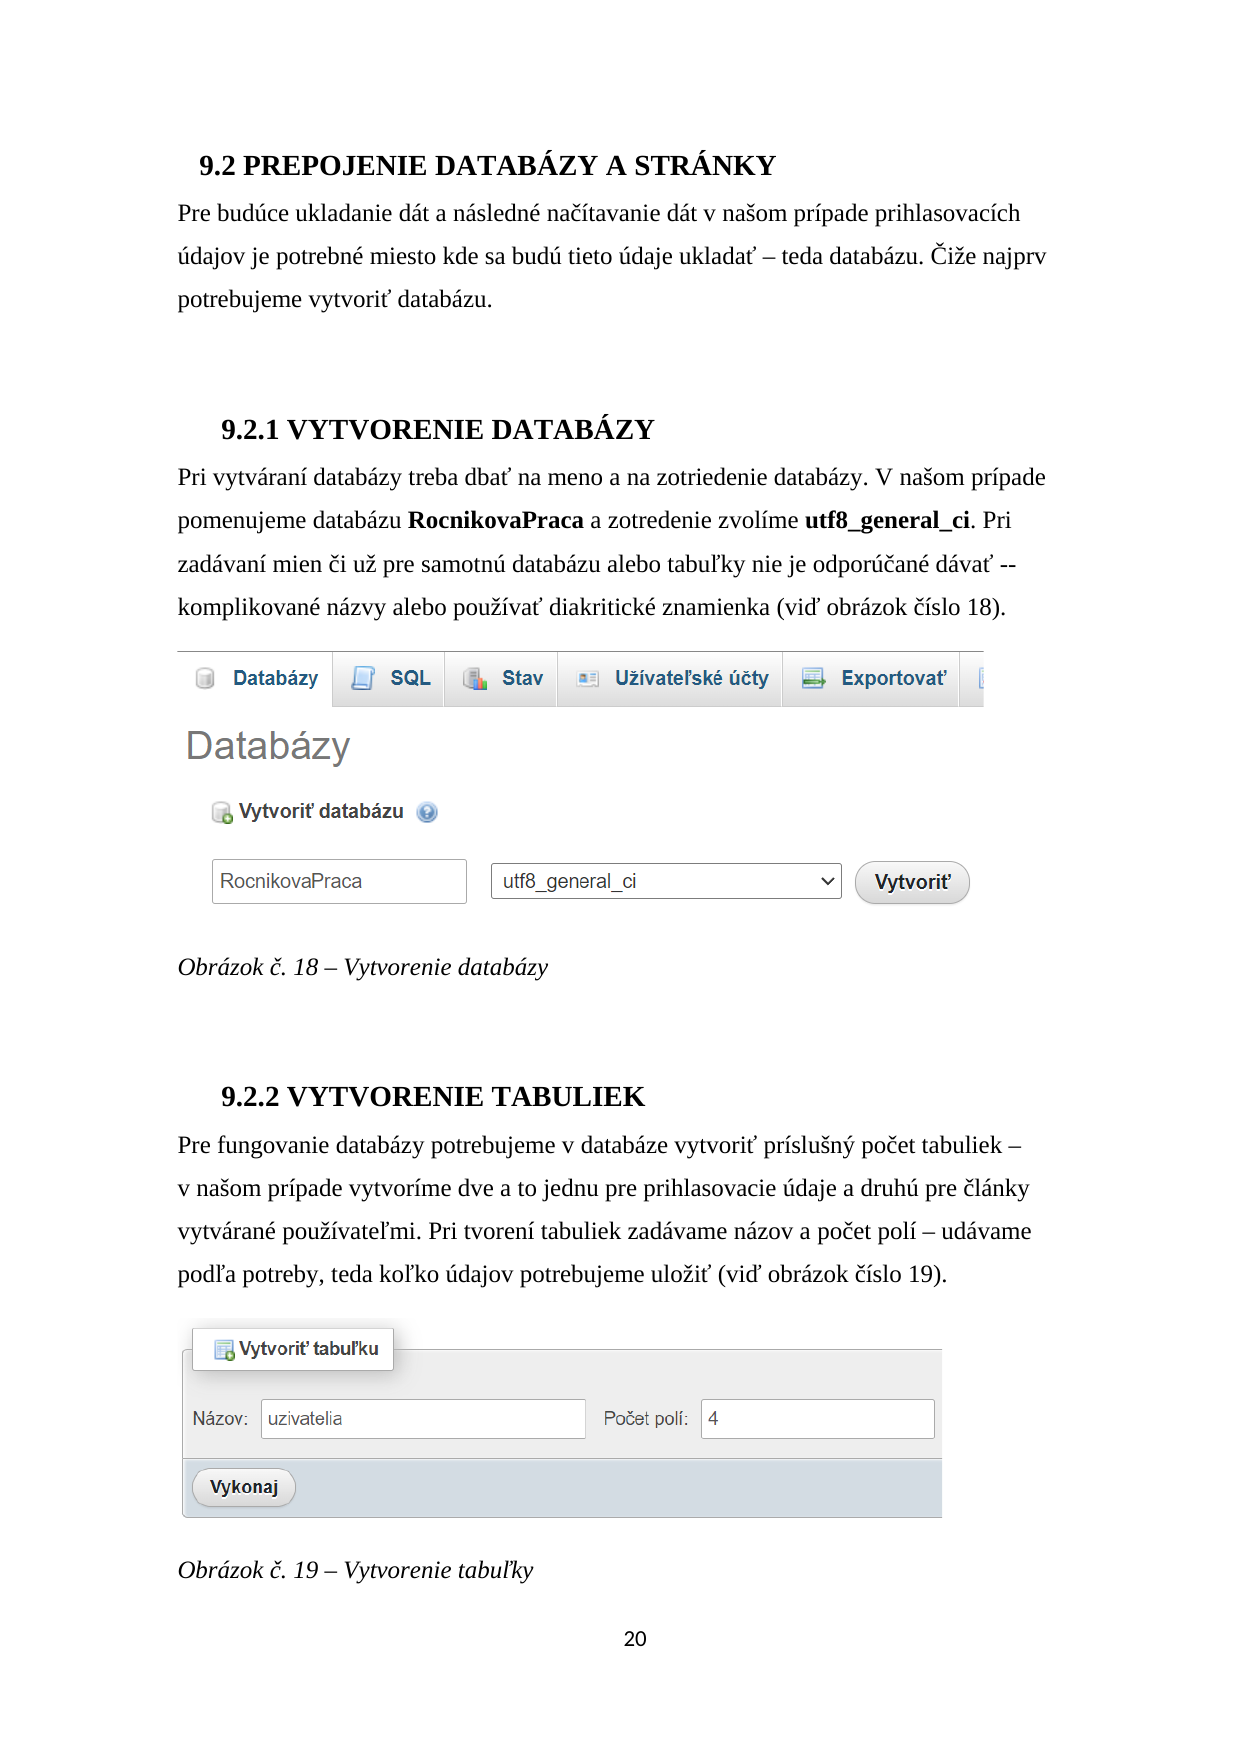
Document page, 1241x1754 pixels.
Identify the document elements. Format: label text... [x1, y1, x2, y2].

text 9.2 PREPOJENIE DATABÁZY A STRÁNKY [177, 148, 1092, 181]
text Obrázok č. 18 – Vytvorenie databázy [177, 952, 1092, 980]
text Pri vytváraní databázy treba dbať na meno a na zotriedenie databázy. V našom prípade pomenujeme databázu RocnikovaPraca a zotredenie zvolíme utf8_general_ci. Pri zadávaní mien či už pre samotnú databázu alebo tabuľky nie je odporúčané dávať --komplikované názvy alebo používať diakritické znamienka (viď obrázok číslo 18). [177, 462, 1092, 621]
text Pre budúce ukladanie dát a následné načítavanie dát v našom prípade prihlasovacích údajov je potrebné miesto kde sa budú tieto údaje ukladať – teda databázu. Čiže najprv potrebujeme vytvoriť databázu. [177, 198, 1092, 313]
picture [177, 1318, 943, 1525]
text 9.2.1 VYTVORENIE DATABÁZY [177, 412, 1092, 446]
text Obrázok č. 19 – Vytvorenie tabuľky [177, 1556, 1092, 1584]
text 9.2.2 VYTVORENIE TABULIEK [177, 1079, 1092, 1113]
text Pre fungovanie databázy potrebujeme v databáze vytvoriť príslušný počet tabuliek – v našom prípade vytvoríme dve a to jednu pre prihlasovacie údaje a druhú pre články vytvárané používateľmi. Pri tvorení tabuliek zadávame názov a počet polí – udávame podľa potreby, teda koľko údajov potrebujeme uložiť (viď obrázok číslo 19). [177, 1130, 1092, 1288]
picture [177, 651, 984, 921]
